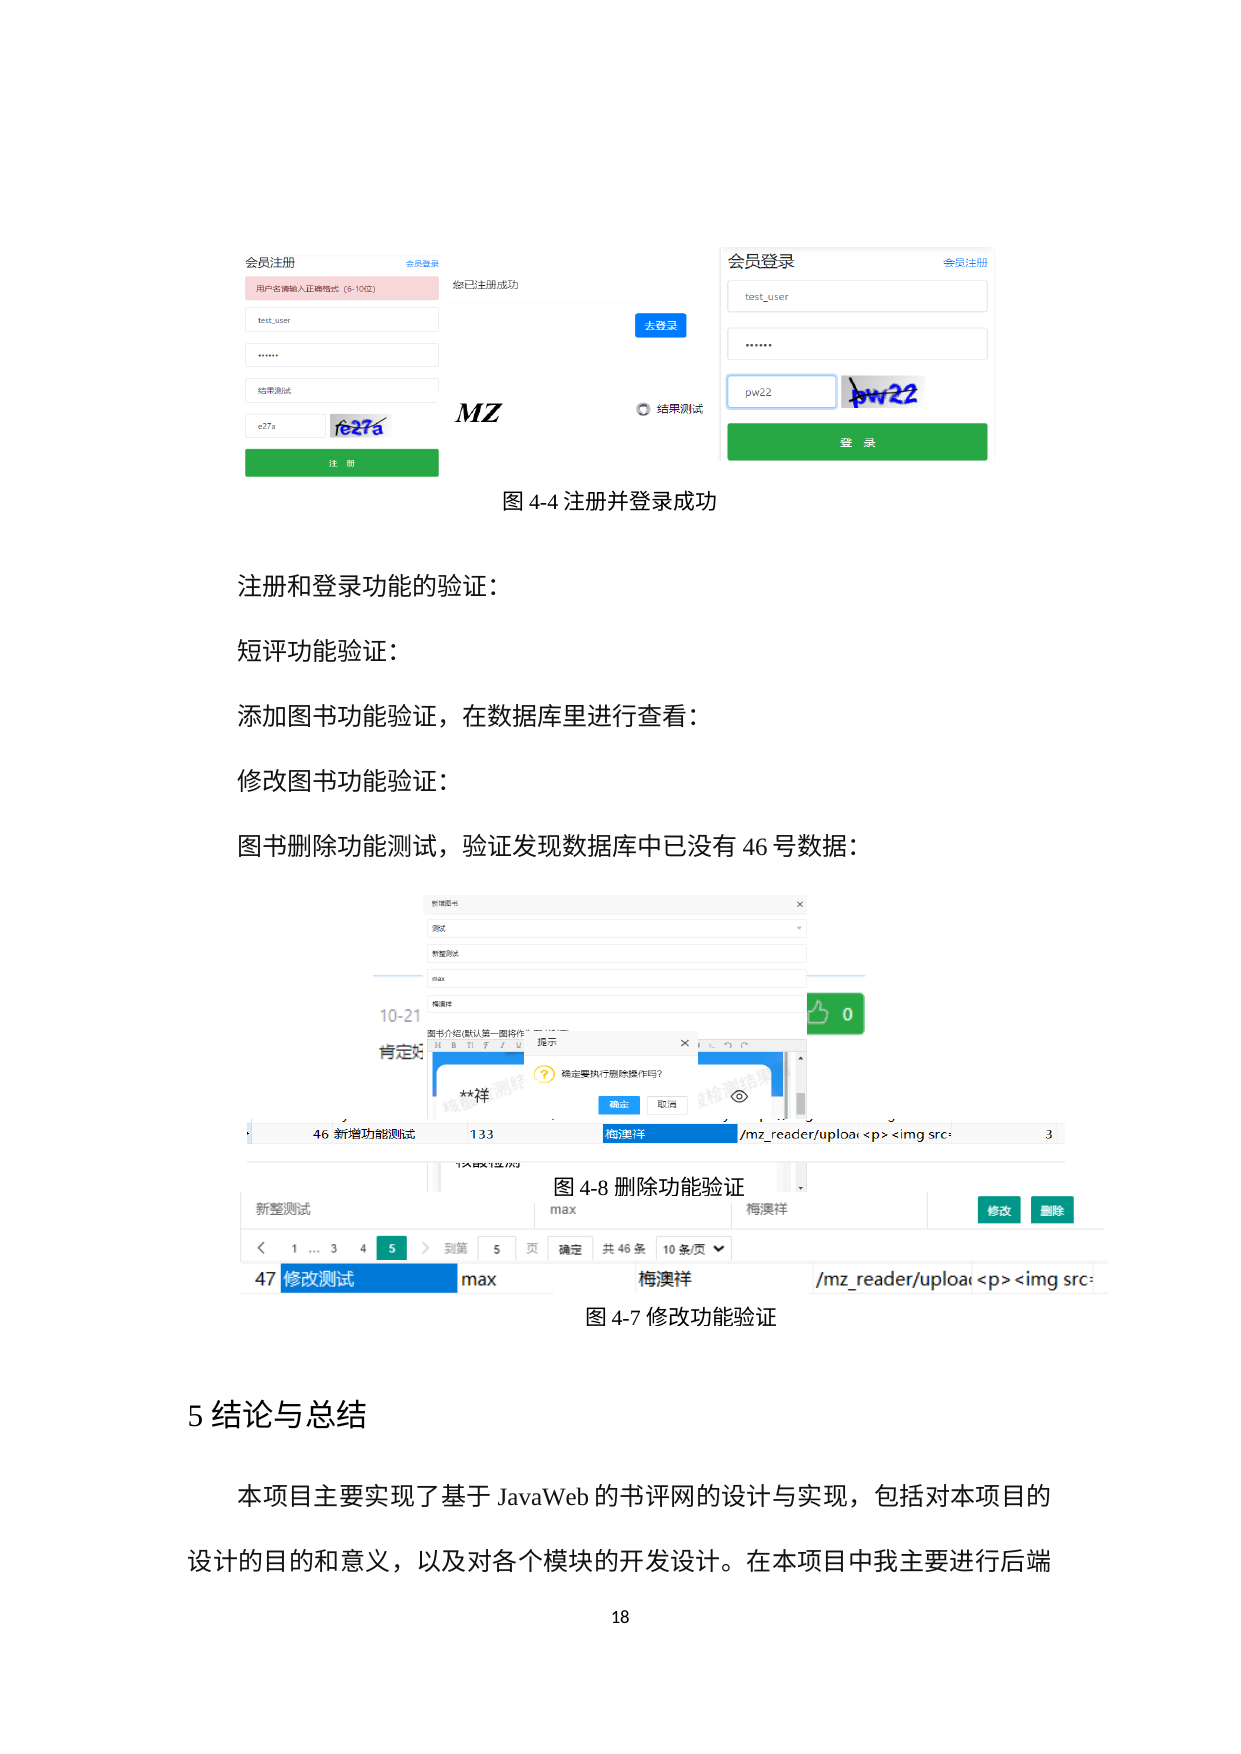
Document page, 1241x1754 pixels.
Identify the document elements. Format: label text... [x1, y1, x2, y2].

picture [244, 255, 703, 480]
text 添加图书功能验证，在数据库里进行查看： [187, 682, 1053, 747]
text 修改图书功能验证： [187, 747, 1053, 812]
text 短评功能验证： [187, 617, 1053, 682]
picture [718, 247, 995, 461]
text 图书删除功能测试，验证发现数据库中已没有46号数据： [187, 812, 1053, 877]
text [187, 1462, 1053, 1592]
picture [237, 895, 1108, 1299]
picture [447, 276, 689, 338]
